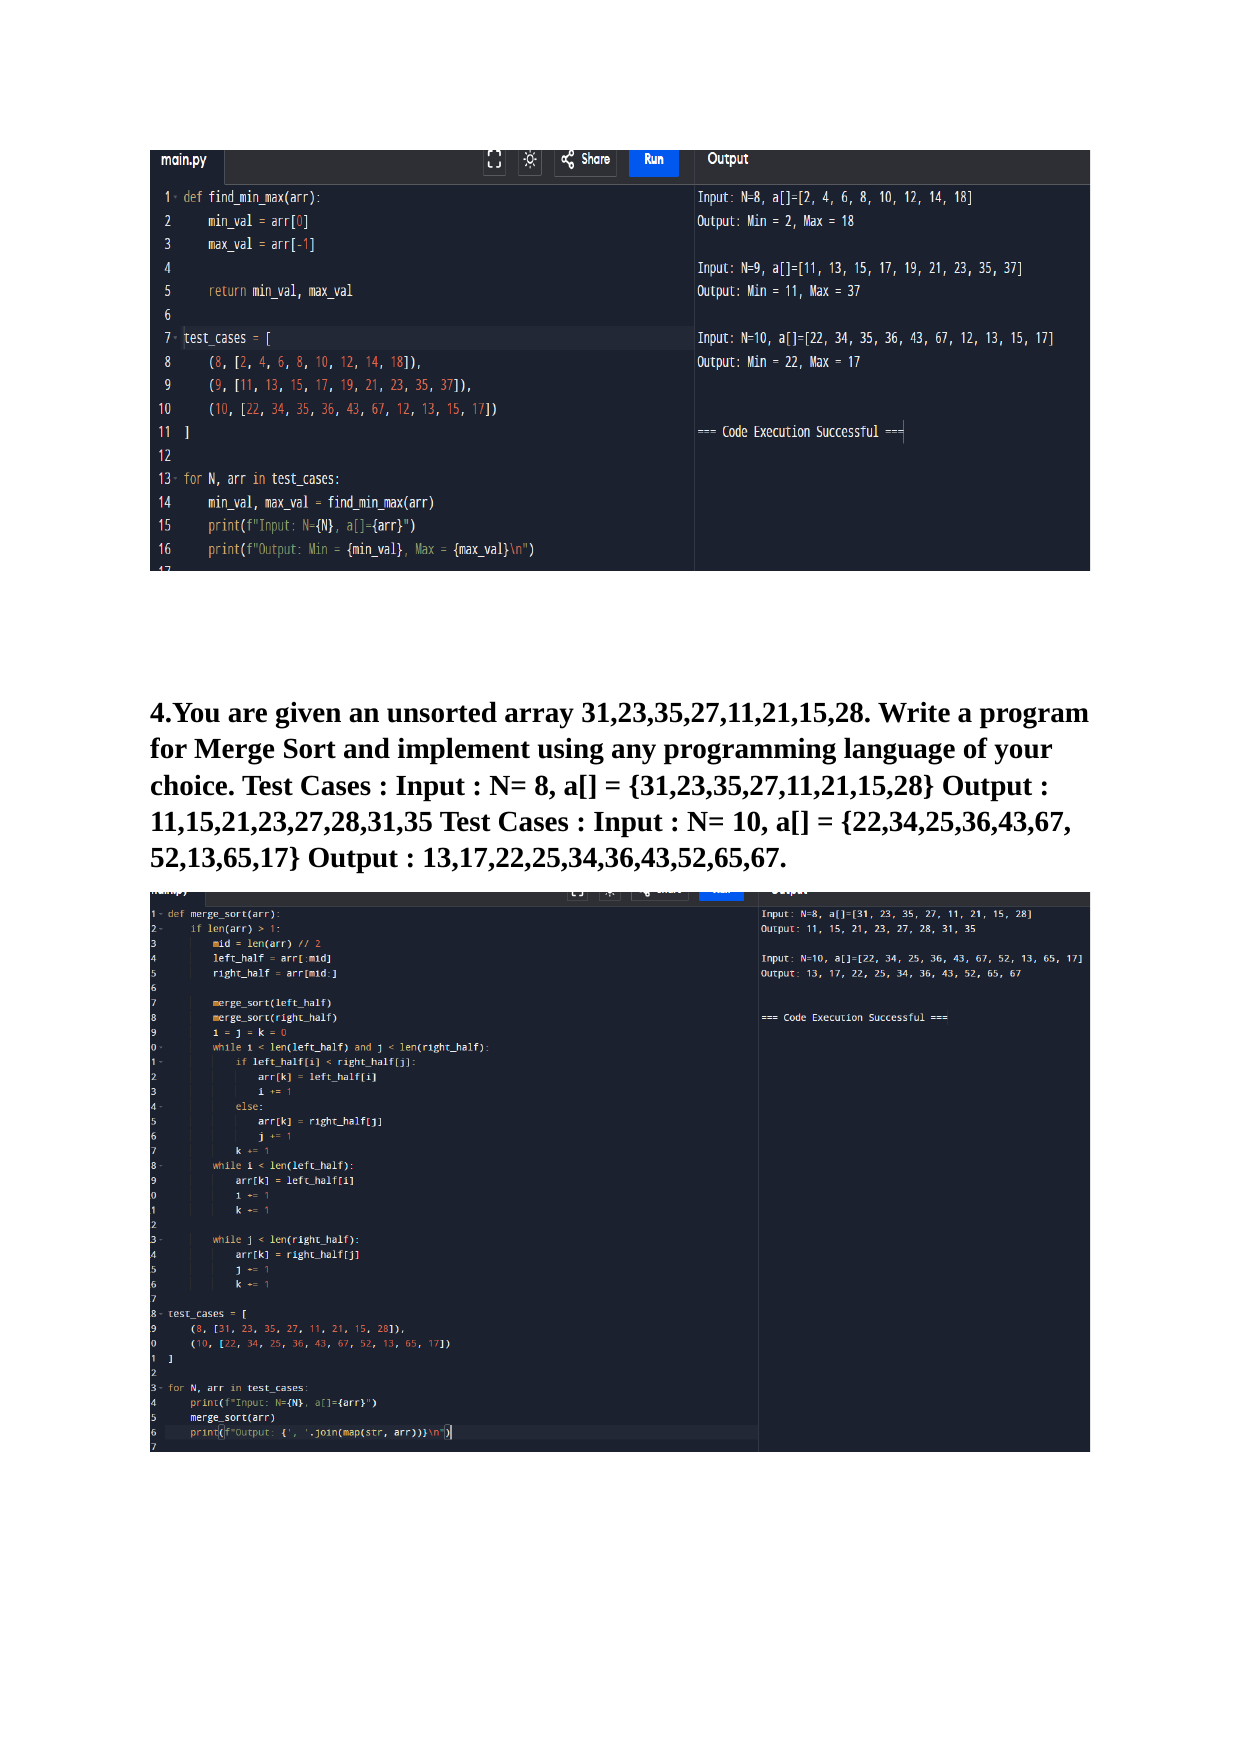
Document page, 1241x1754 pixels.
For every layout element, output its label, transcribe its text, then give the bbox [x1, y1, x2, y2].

text 4.You are given an unsorted array 31,23,35,27,11,21,15,28. Write a program for Merge Sort and implement using any programming language of your choice. Test Cases : Input : N= 8, a[] = {31,23,35,27,11,21,15,28} Output : 11,15,21,23,27,28,31,35 Test Cases : Input : N= 10, a[] = {22,34,25,36,43,67, 52,13,65,17} Output : 13,17,22,25,34,36,43,52,65,67. [150, 696, 1090, 874]
picture [150, 150, 1091, 571]
picture [150, 892, 1091, 1452]
